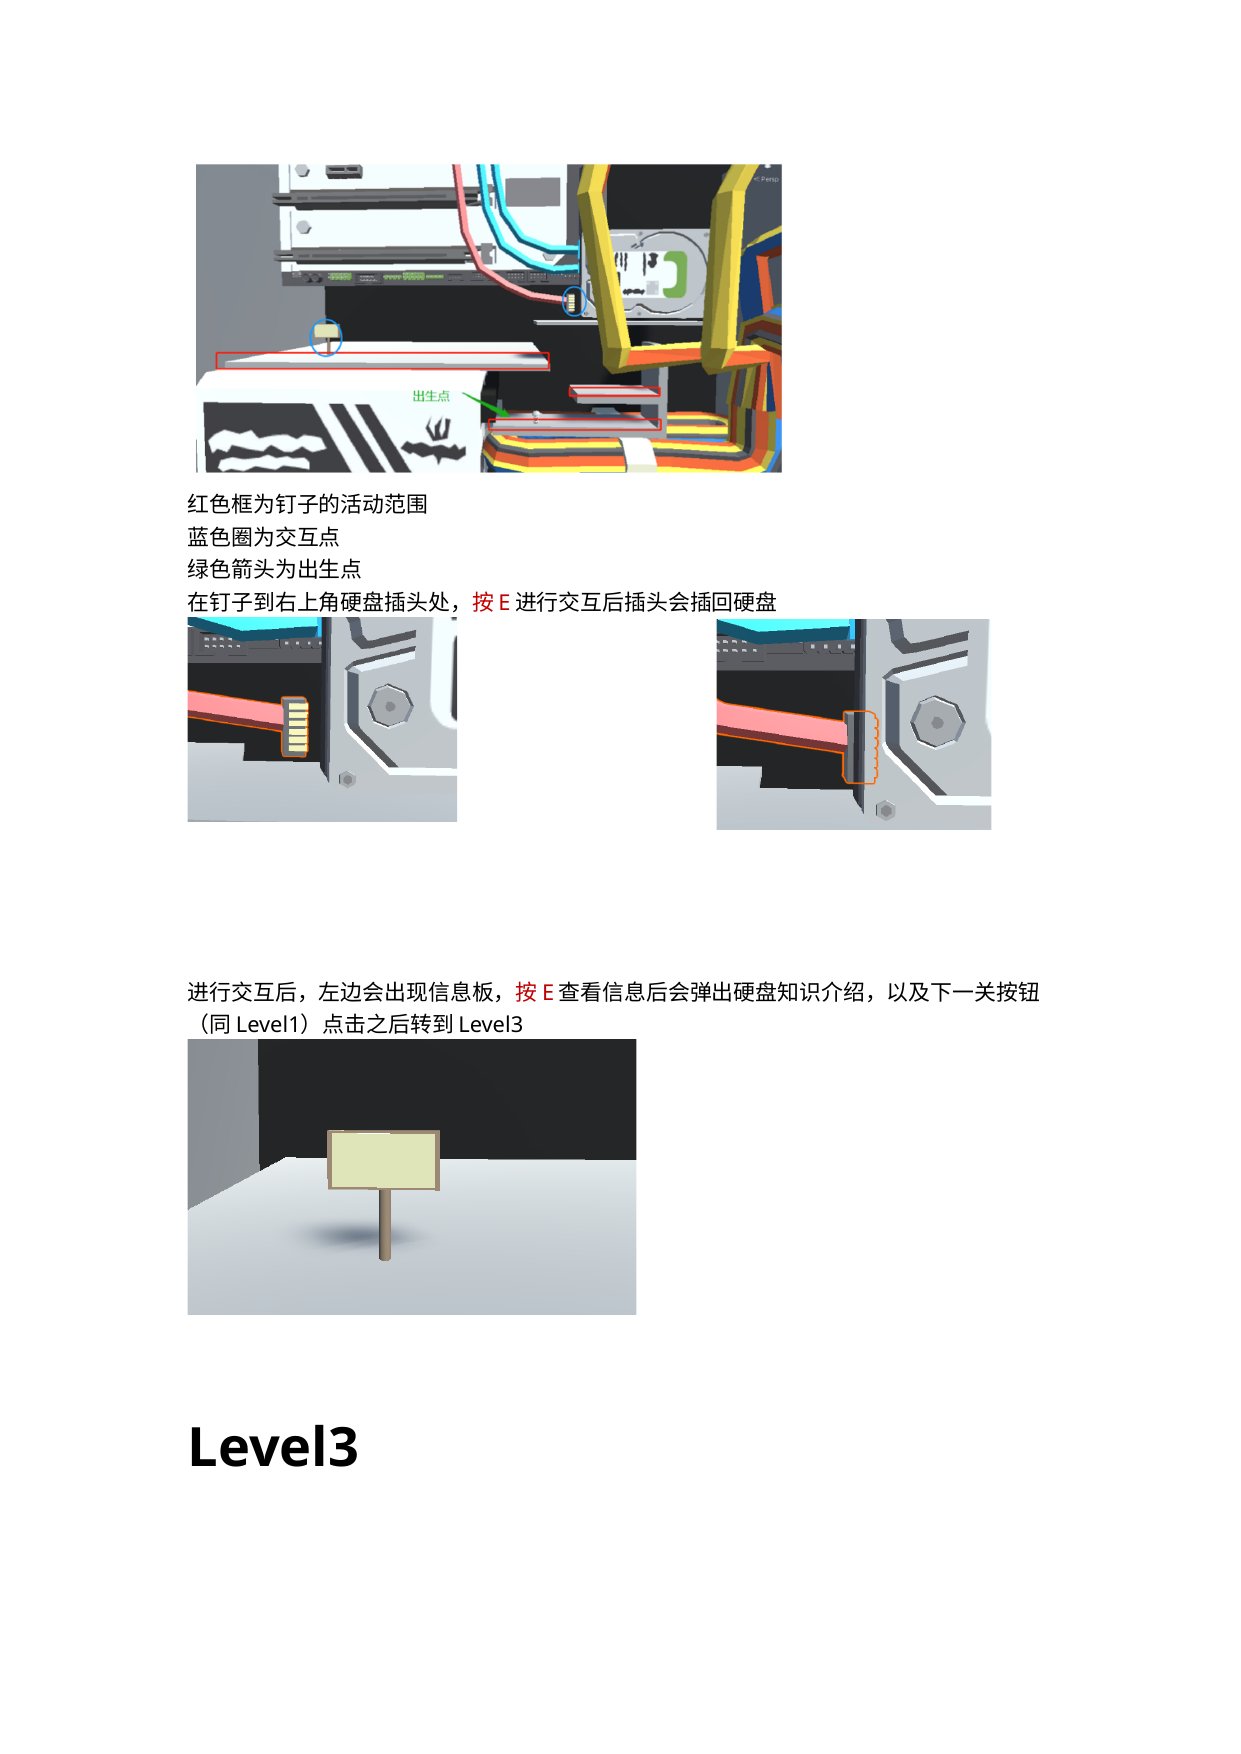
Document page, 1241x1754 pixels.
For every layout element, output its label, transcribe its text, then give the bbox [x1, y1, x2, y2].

text Level3 [187, 1397, 1053, 1494]
text 红色框为钉子的活动范围 [187, 487, 1053, 519]
text 绿色箭头为出生点 [187, 552, 1053, 584]
text 在钉子到右上角硬盘插头处，按E进行交互后插头会插回硬盘 [187, 584, 1053, 617]
picture [187, 1039, 637, 1315]
picture [187, 617, 458, 822]
text 进行交互后，左边会出现信息板，按E查看信息后会弹出硬盘知识介绍，以及下一关按钮（同Level1）点击之后转到Level3 [187, 974, 1053, 1039]
picture [716, 619, 992, 829]
picture [187, 162, 784, 486]
text 蓝色圈为交互点 [187, 519, 1053, 552]
